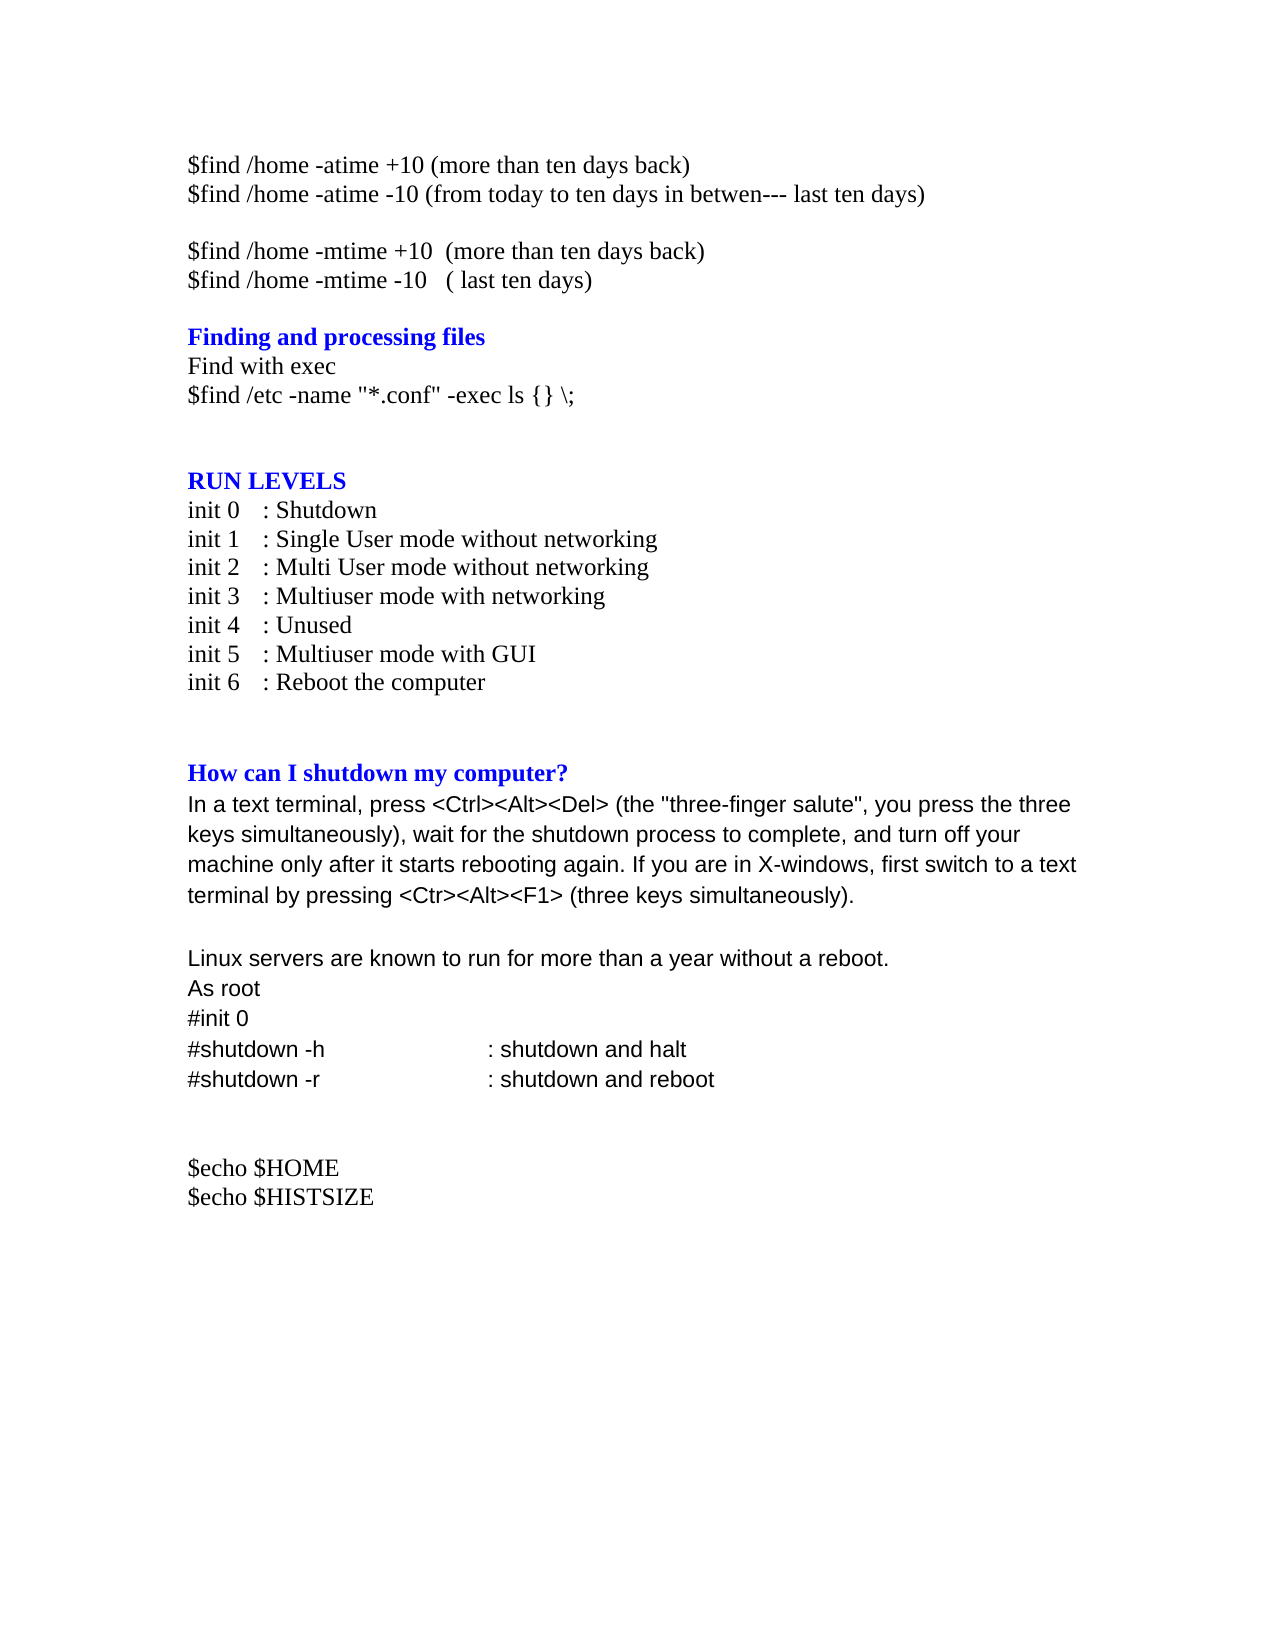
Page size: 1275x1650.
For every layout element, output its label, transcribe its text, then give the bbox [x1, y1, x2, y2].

text init 5 : Multiuser mode with GUI [187, 639, 1084, 667]
text In a text terminal, press <Ctrl><Alt><Del> (the "three-finger salute", you press the three keys simultaneously), wait for the shutdown process to complete, and turn off your machine only after it starts rebooting again. If you are in X-windows, first switch to a text terminal by pressing <Ctr><Alt><F1> (three keys simultaneously). [187, 791, 1087, 908]
text init 3 : Multiuser mode with networking [187, 581, 1084, 610]
text $echo $HISTSIZE [187, 1182, 1087, 1211]
text Find with exec [187, 351, 1087, 380]
text init 0 : Shutdown [187, 495, 1084, 524]
text #shutdown -h : shutdown and halt [187, 1036, 1087, 1062]
text $find /home -atime -10 (from today to ten days in betwen--- last ten days) [187, 179, 1087, 207]
text #init 0 [187, 1005, 1087, 1032]
text init 2 : Multi User mode without networking [187, 552, 1084, 581]
text #shutdown -r : shutdown and reboot [187, 1066, 1087, 1092]
text $echo $HOME [187, 1153, 1087, 1182]
text $find /home -mtime -10 ( last ten days) [187, 265, 1087, 294]
text As root [187, 975, 1087, 1001]
text RUN LEVELS [187, 466, 1084, 495]
text init 4 : Unused [187, 610, 1084, 639]
text Finding and processing files [187, 322, 1087, 351]
text init 1 : Single User mode without networking [187, 524, 1084, 552]
text init 6 : Reboot the computer [187, 667, 1087, 696]
text $find /home -atime +10 (more than ten days back) [187, 150, 1087, 179]
text Linux servers are known to run for more than a year without a reboot. [187, 945, 1087, 971]
text $find /home -mtime +10 (more than ten days back) [187, 236, 1087, 265]
text $find /etc -name "*.conf" -exec ls {} \; [187, 380, 1087, 409]
text How can I shutdown my computer? [187, 758, 1087, 787]
